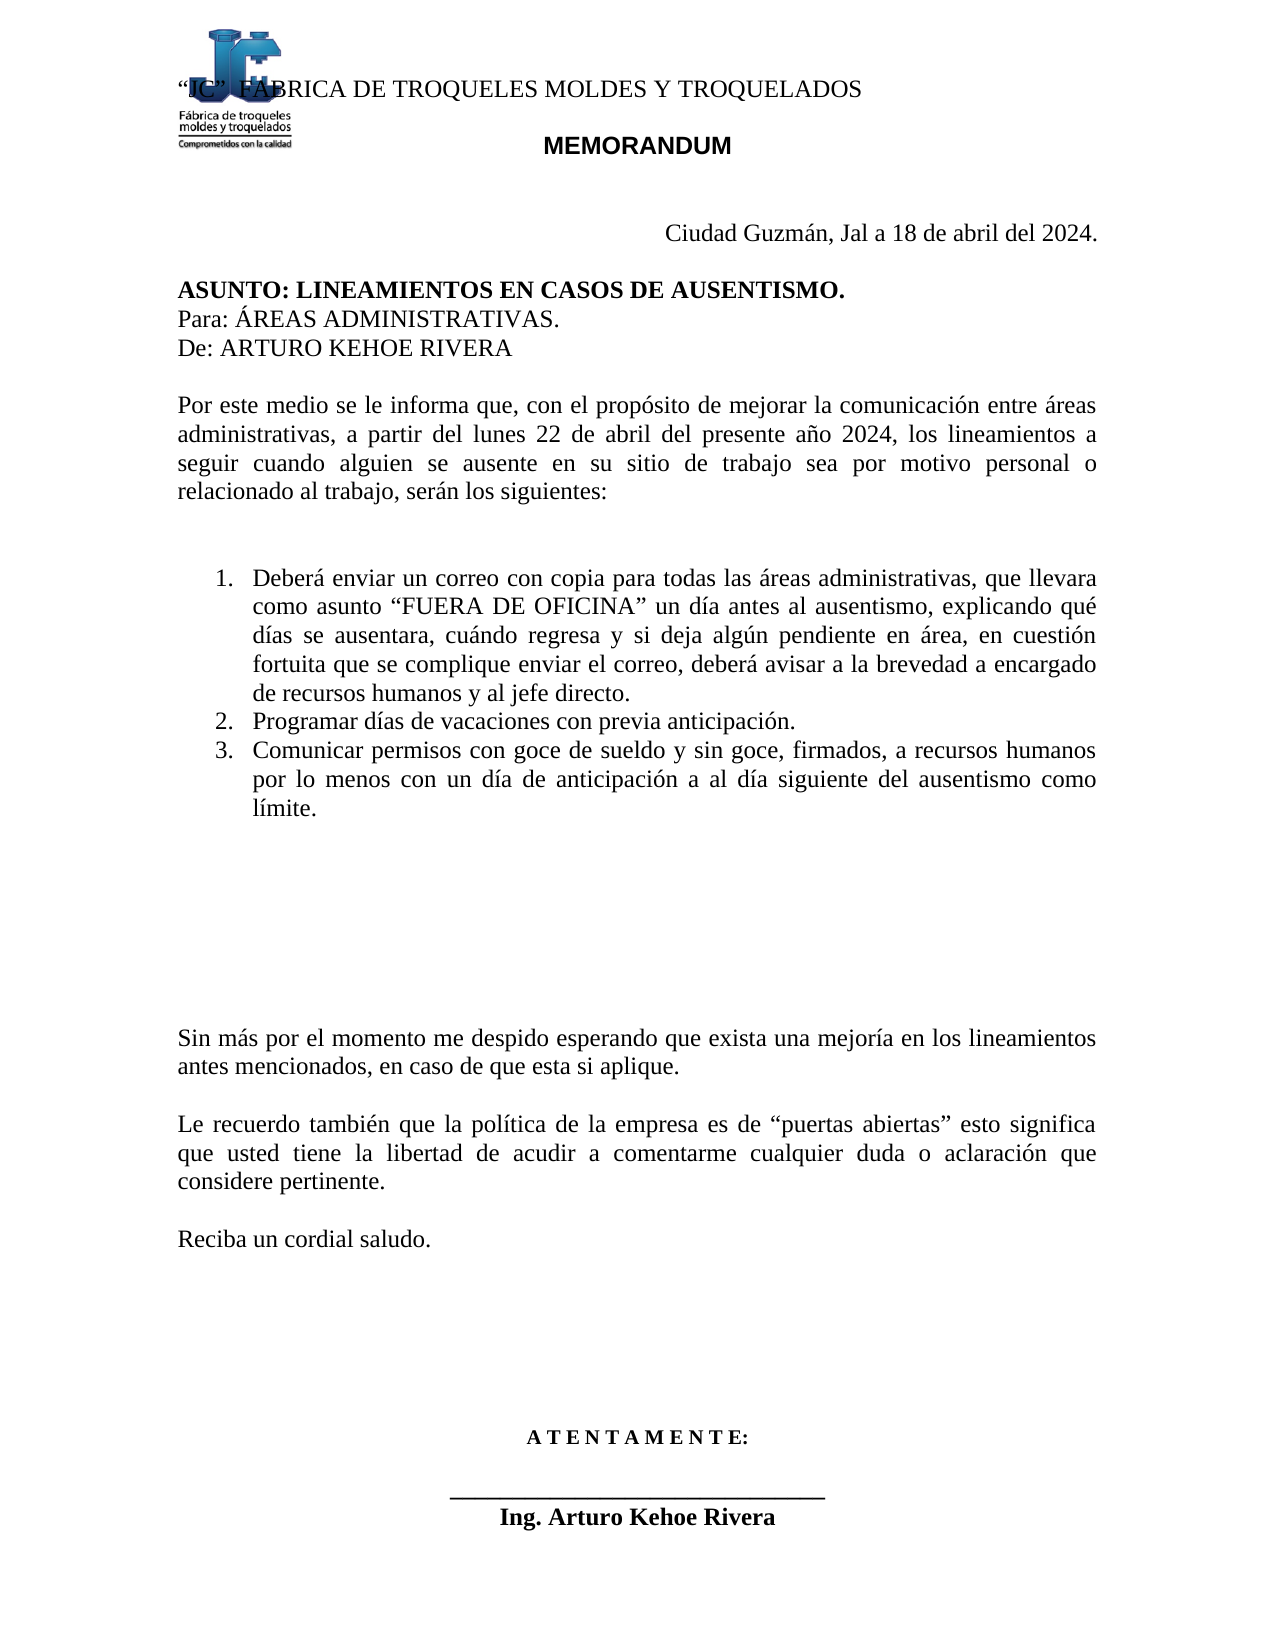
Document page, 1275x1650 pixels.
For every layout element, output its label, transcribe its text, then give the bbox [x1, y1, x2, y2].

text Para: ÁREAS ADMINISTRATIVAS. [177, 304, 1098, 333]
text Sin más por el momento me despido esperando que exista una mejoría en los lineamientos antes mencionados, en caso de que esta si aplique. [177, 1023, 1098, 1080]
picture [177, 29, 293, 151]
text Ing. Arturo Kehoe Rivera [177, 1502, 1098, 1531]
list Programar días de vacaciones con previa anticipación. [215, 706, 1098, 735]
list Comunicar permisos con goce de sueldo y sin goce, firmados, a recursos humanos por lo menos con un día de anticipación a al día siguiente del ausentismo como límite. [215, 735, 1098, 821]
text A T E N T A M E N T E: [177, 1425, 1098, 1449]
text Le recuerdo también que la política de la empresa es de “puertas abiertas” esto significa que usted tiene la libertad de acudir a comentarme cualquier duda o aclaración que considere pertinente. [177, 1109, 1098, 1195]
text Ciudad Guzmán, Jal a 18 de abril del 2024. [177, 218, 1098, 246]
text Reciba un cordial saludo. [177, 1224, 1098, 1253]
list Deberá enviar un correo con copia para todas las áreas administrativas, que llevara como asunto “FUERA DE OFICINA” un día antes al ausentismo, explicando qué días se ausentara, cuándo regresa y si deja algún pendiente en área, en cuestión fortuita que se complique enviar el correo, deberá avisar a la brevedad a encargado de recursos humanos y al jefe directo. [215, 563, 1098, 706]
text De: ARTURO KEHOE RIVERA [177, 333, 1098, 361]
text ______________________________ [177, 1473, 1098, 1502]
text ASUNTO: LINEAMIENTOS EN CASOS DE AUSENTISMO. [177, 275, 1098, 304]
text Por este medio se le informa que, con el propósito de mejorar la comunicación entre áreas administrativas, a partir del lunes 22 de abril del presente año 2024, los lineamientos a seguir cuando alguien se ausente en su sitio de trabajo sea por motivo personal o relacionado al trabajo, serán los siguientes: [177, 390, 1098, 505]
